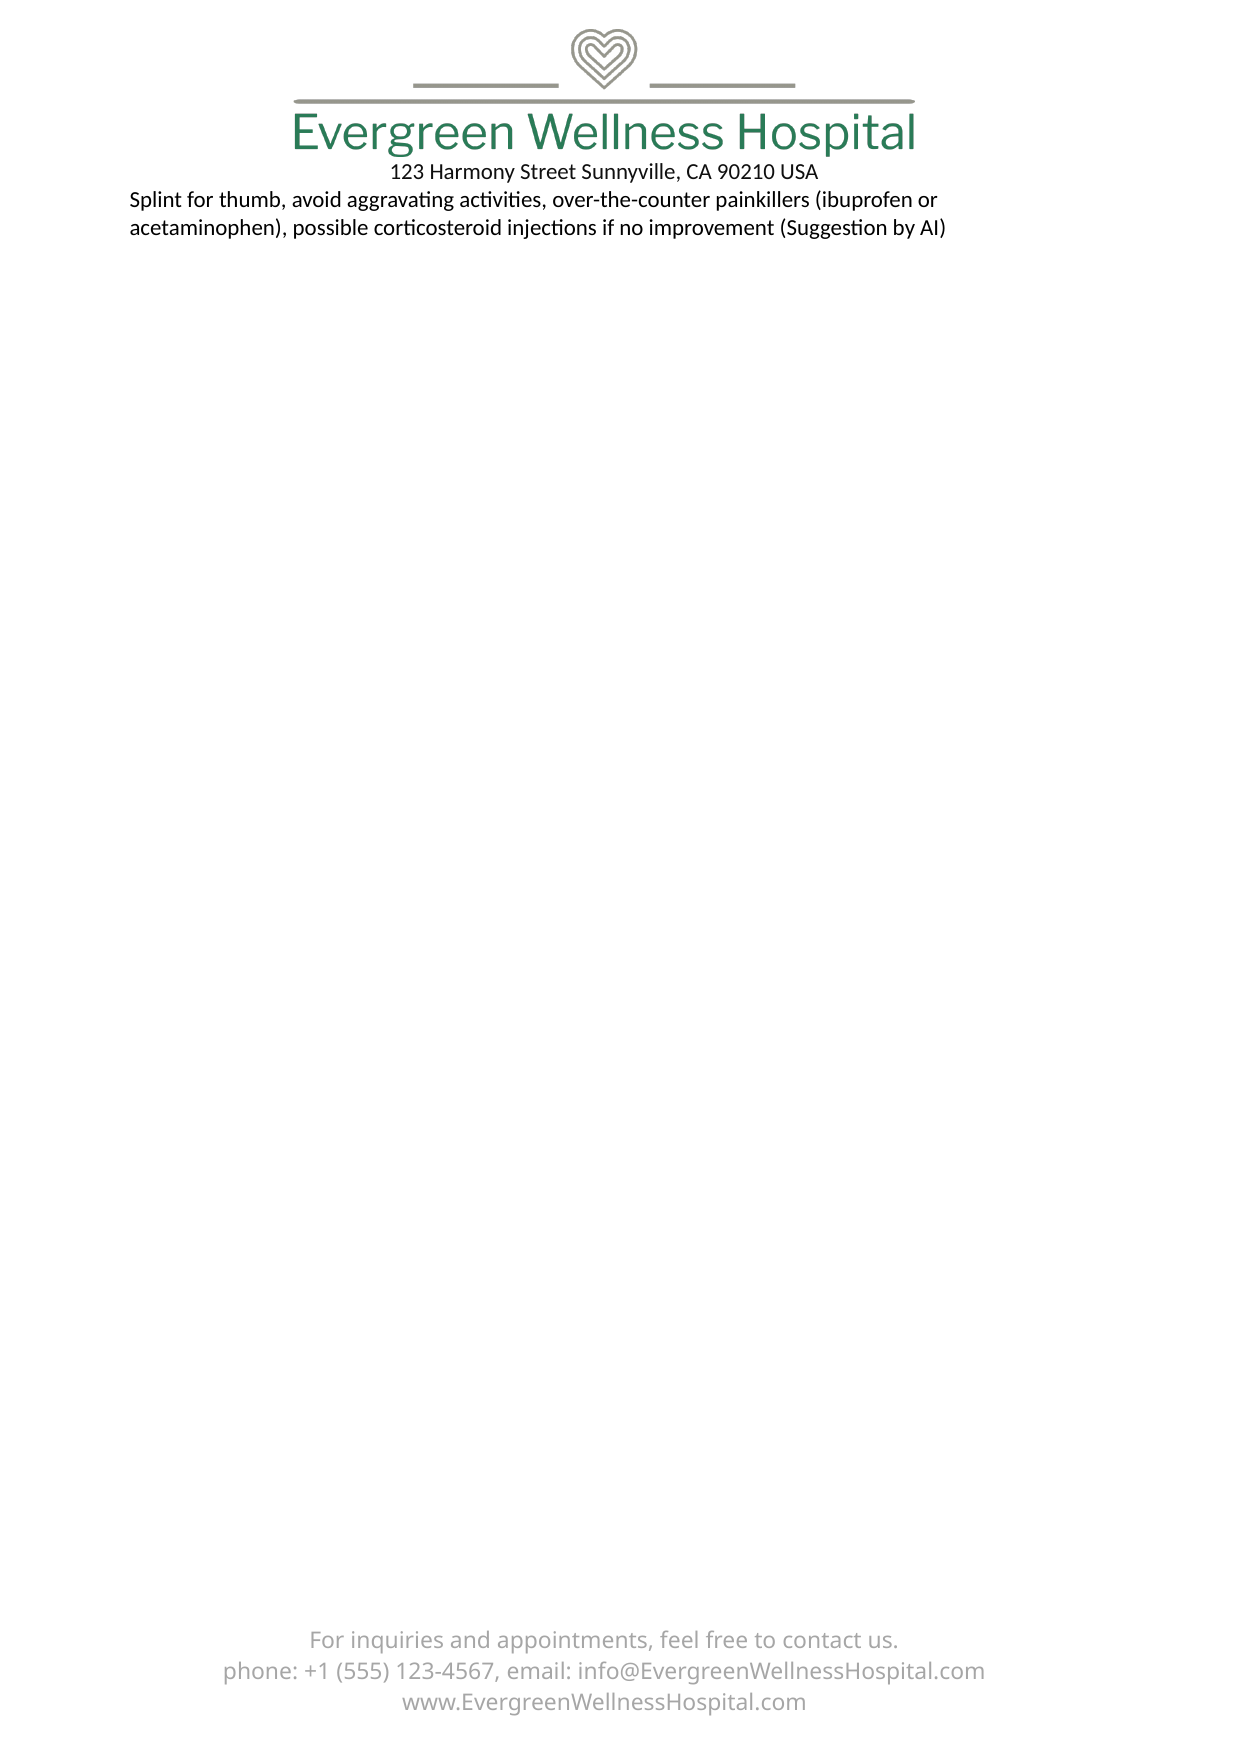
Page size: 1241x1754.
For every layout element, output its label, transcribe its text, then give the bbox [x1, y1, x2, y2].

picture [292, 29, 916, 157]
table_cell Splint for thumb, avoid aggravating activities, over-the-counter painkillers (ibuprofen or acetaminophen), possible corticosteroid injections if no improvement (Suggestion by AI) [118, 185, 1089, 241]
